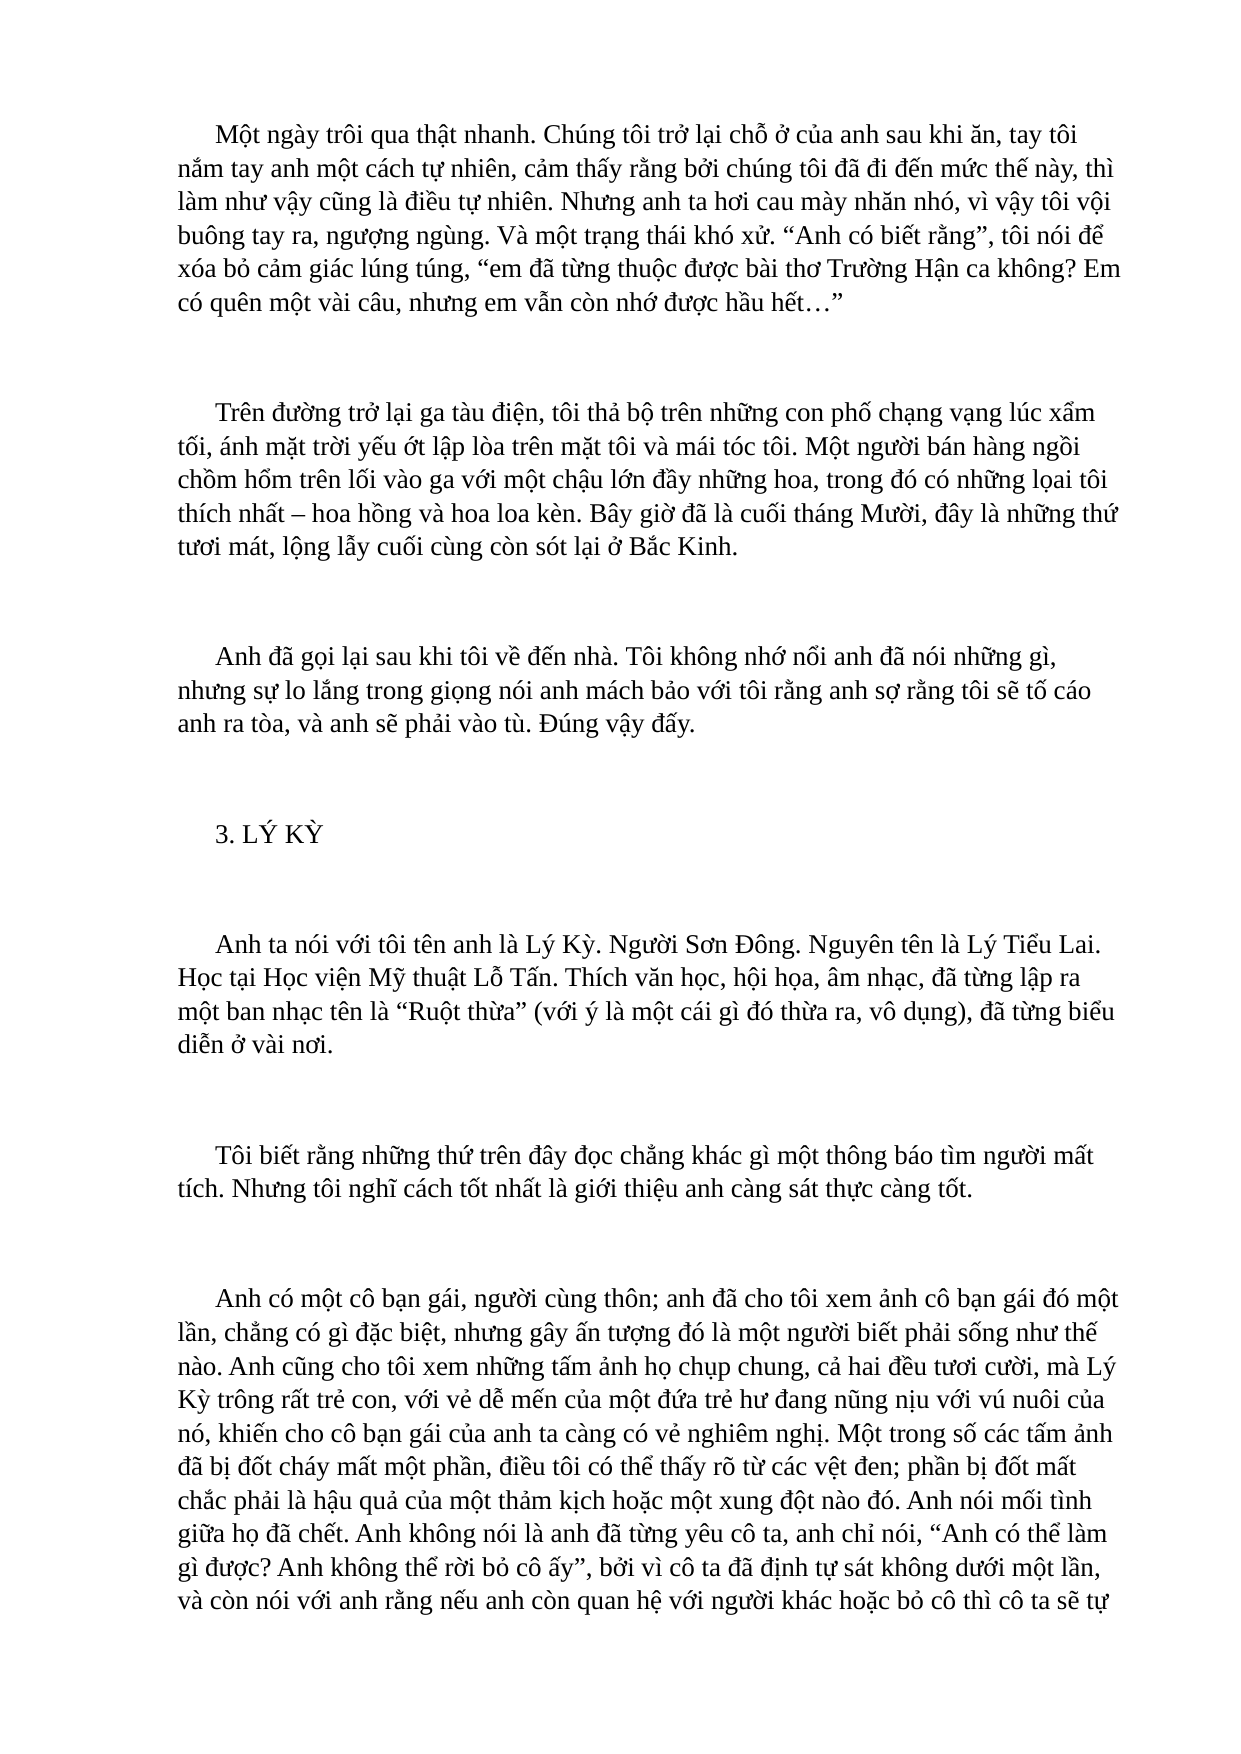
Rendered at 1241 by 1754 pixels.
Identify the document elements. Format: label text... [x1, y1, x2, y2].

text Trên đường trở lại ga tàu điện, tôi thả bộ trên những con phố chạng vạng lúc xẩm tối, ánh mặt trời yếu ớt lập lòa trên mặt tôi và mái tóc tôi. Một người bán hàng ngồi chồm hổm trên lối vào ga với một chậu lớn đầy những hoa, trong đó có những lọai tôi thích nhất – hoa hồng và hoa loa kèn. Bây giờ đã là cuối tháng Mười, đây là những thứ tươi mát, lộng lẫy cuối cùng còn sót lại ở Bắc Kinh. [177, 396, 1122, 561]
text Anh ta nói với tôi tên anh là Lý Kỳ. Người Sơn Đông. Nguyên tên là Lý Tiểu Lai. Học tại Học viện Mỹ thuật Lỗ Tấn. Thích văn học, hội họa, âm nhạc, đã từng lập ra một ban nhạc tên là “Ruột thừa” (với ý là một cái gì đó thừa ra, vô dụng), đã từng biểu diễn ở vài nơi. [177, 928, 1122, 1060]
text Anh đã gọi lại sau khi tôi về đến nhà. Tôi không nhớ nổi anh đã nói những gì, nhưng sự lo lắng trong giọng nói anh mách bảo với tôi rằng anh sợ rằng tôi sẽ tố cáo anh ra tòa, và anh sẽ phải vào tù. Đúng vậy đấy. [177, 640, 1122, 739]
text 3. LÝ KỲ [177, 818, 1122, 849]
text Một ngày trôi qua thật nhanh. Chúng tôi trở lại chỗ ở của anh sau khi ăn, tay tôi nắm tay anh một cách tự nhiên, cảm thấy rằng bởi chúng tôi đã đi đến mức thế này, thì làm như vậy cũng là điều tự nhiên. Nhưng anh ta hơi cau mày nhăn nhó, vì vậy tôi vội buông tay ra, ngượng ngùng. Và một trạng thái khó xử. “Anh có biết rằng”, tôi nói để xóa bỏ cảm giác lúng túng, “em đã từng thuộc được bài thơ Trường Hận ca không? Em có quên một vài câu, nhưng em vẫn còn nhớ được hầu hết…” [177, 118, 1122, 317]
text Tôi biết rằng những thứ trên đây đọc chẳng khác gì một thông báo tìm người mất tích. Nhưng tôi nghĩ cách tốt nhất là giới thiệu anh càng sát thực càng tốt. [177, 1139, 1122, 1203]
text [177, 1282, 1122, 1616]
